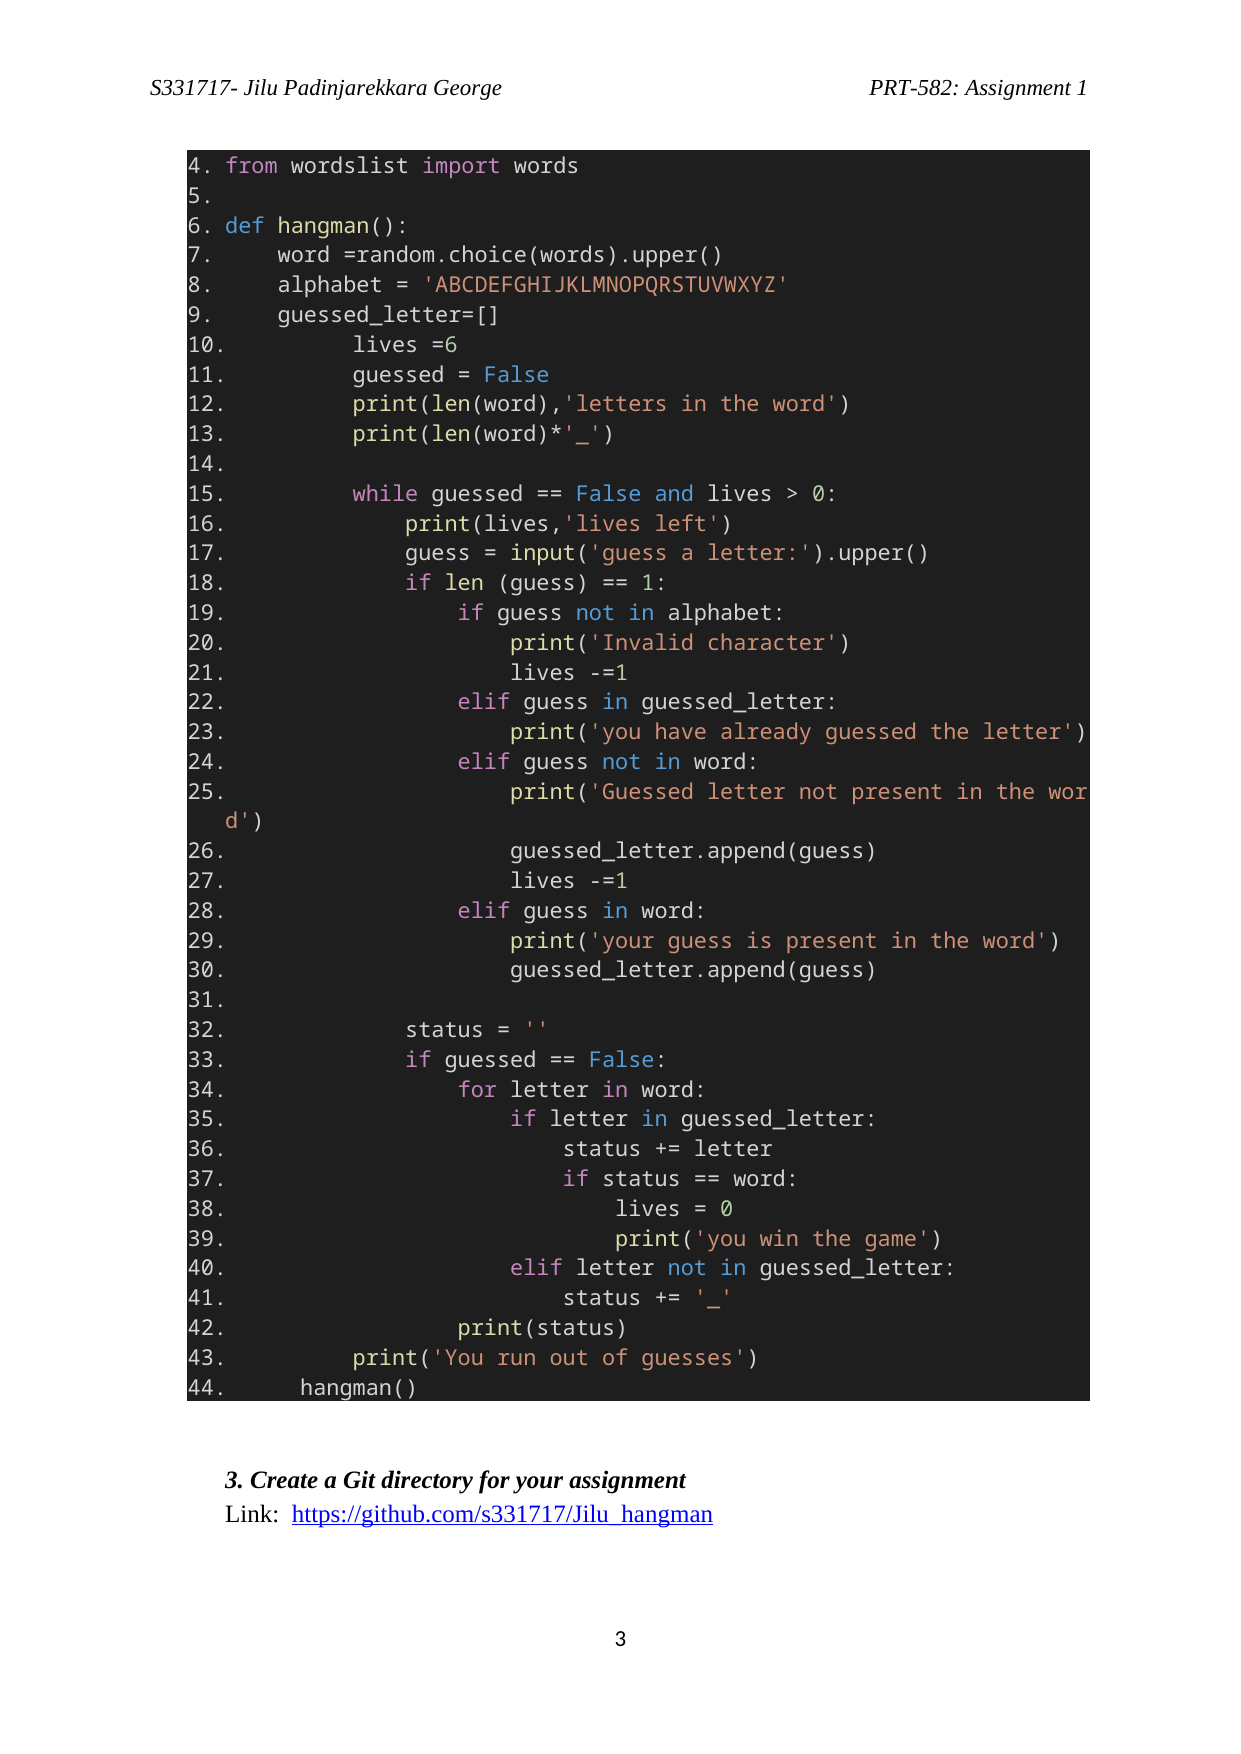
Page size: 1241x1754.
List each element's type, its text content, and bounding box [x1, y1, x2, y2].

list from wordslist import words [187, 150, 1090, 180]
list if letter in guessed_letter: [187, 1103, 1090, 1133]
list print('your guess is present in the word') [187, 924, 1090, 954]
list guessed = False [187, 358, 1090, 388]
list elif guess in guessed_letter: [187, 686, 1090, 716]
list lives -=1 [187, 865, 1090, 895]
list elif guess in word: [187, 895, 1090, 924]
list if guess not in alphabet: [187, 597, 1090, 627]
list status += letter [187, 1133, 1090, 1163]
list guessed_letter.append(guess) [187, 954, 1090, 984]
list word =random.choice(words).upper() [187, 239, 1090, 269]
list for letter in word: [187, 1073, 1090, 1103]
list guess = input('guess a letter:').upper() [187, 537, 1090, 567]
list alphabet = 'ABCDEFGHIJKLMNOPQRSTUVWXYZ' [187, 269, 1090, 299]
list print('you have already guessed the letter') [187, 716, 1090, 746]
list if status == word: [187, 1163, 1090, 1193]
list elif letter not in guessed_letter: [187, 1252, 1090, 1282]
list lives -=1 [187, 656, 1090, 686]
list print(status) [187, 1312, 1090, 1342]
list print(len(word)*'_') [187, 418, 1090, 448]
list print('You run out of guesses') [187, 1342, 1090, 1371]
list guessed_letter.append(guess) [187, 835, 1090, 865]
list lives = 0 [187, 1193, 1090, 1222]
list status += '_' [187, 1282, 1090, 1312]
list print('you win the game') [187, 1222, 1090, 1252]
list elif guess not in word: [187, 746, 1090, 776]
list guessed_letter=[] [187, 299, 1090, 329]
list print(len(word),'letters in the word') [187, 388, 1090, 418]
list print(lives,'lives left') [187, 507, 1090, 537]
list if len (guess) == 1: [187, 567, 1090, 597]
list while guessed == False and lives > 0: [187, 478, 1090, 507]
list Link: https://github.com/s331717/Jilu_hangman [225, 1499, 1090, 1527]
list status = '' [187, 1014, 1090, 1044]
list print('Guessed letter not present in the word') [187, 776, 1090, 835]
list hangman() [187, 1371, 1090, 1401]
list lives =6 [187, 329, 1090, 358]
list print('Invalid character') [187, 627, 1090, 656]
list if guessed == False: [187, 1044, 1090, 1073]
list 3. Create a Git directory for your assignment [225, 1466, 1090, 1494]
list def hangman(): [187, 209, 1090, 239]
